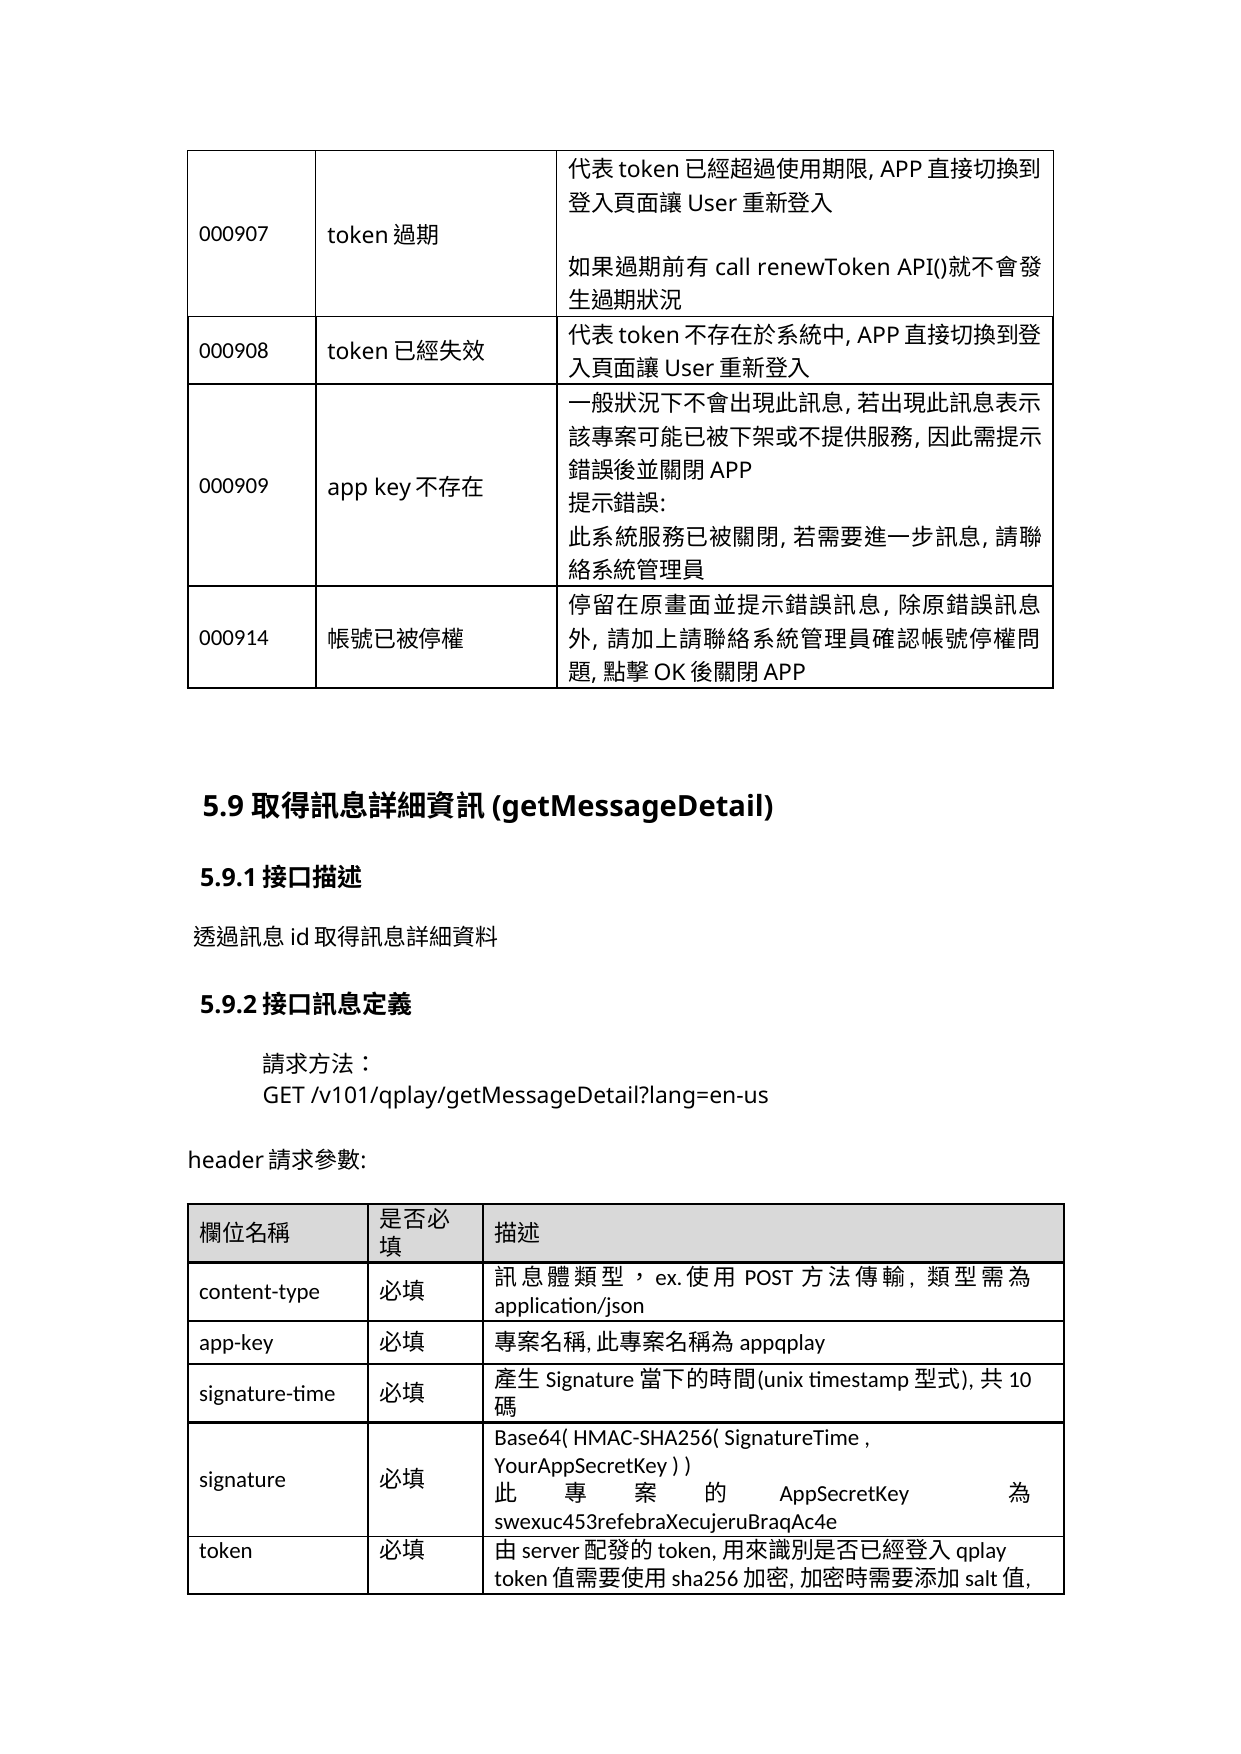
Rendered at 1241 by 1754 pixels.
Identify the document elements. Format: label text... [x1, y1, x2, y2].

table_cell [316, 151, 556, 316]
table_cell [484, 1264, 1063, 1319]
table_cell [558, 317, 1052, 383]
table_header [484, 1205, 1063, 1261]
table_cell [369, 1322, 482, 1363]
subtitle 5.9.2接口訊息定義 [187, 985, 1053, 1021]
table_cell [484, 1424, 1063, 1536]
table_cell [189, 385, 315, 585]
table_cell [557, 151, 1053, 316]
subtitle 5.9.1接口描述 [187, 858, 1053, 894]
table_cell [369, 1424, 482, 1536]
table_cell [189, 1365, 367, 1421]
subtitle 5.9 取得訊息詳細資訊 (getMessageDetail) [202, 783, 1053, 825]
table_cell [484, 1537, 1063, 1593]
list GET /v101/qplay/getMessageDetail?lang=en-us [187, 1079, 1053, 1111]
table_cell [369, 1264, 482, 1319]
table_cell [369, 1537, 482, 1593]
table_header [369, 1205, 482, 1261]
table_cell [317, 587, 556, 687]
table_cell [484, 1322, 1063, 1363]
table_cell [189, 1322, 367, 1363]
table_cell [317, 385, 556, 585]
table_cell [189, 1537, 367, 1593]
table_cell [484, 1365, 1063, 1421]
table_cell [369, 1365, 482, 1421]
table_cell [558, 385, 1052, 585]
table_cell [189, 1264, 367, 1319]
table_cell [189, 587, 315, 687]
list 請求方法： [187, 1046, 1053, 1079]
text header請求參數: [187, 1142, 1053, 1175]
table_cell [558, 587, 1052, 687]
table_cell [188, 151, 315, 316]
text 透過訊息id取得訊息詳細資料 [187, 919, 1053, 952]
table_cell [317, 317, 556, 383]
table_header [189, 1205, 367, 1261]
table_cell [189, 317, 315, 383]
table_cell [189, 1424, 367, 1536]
